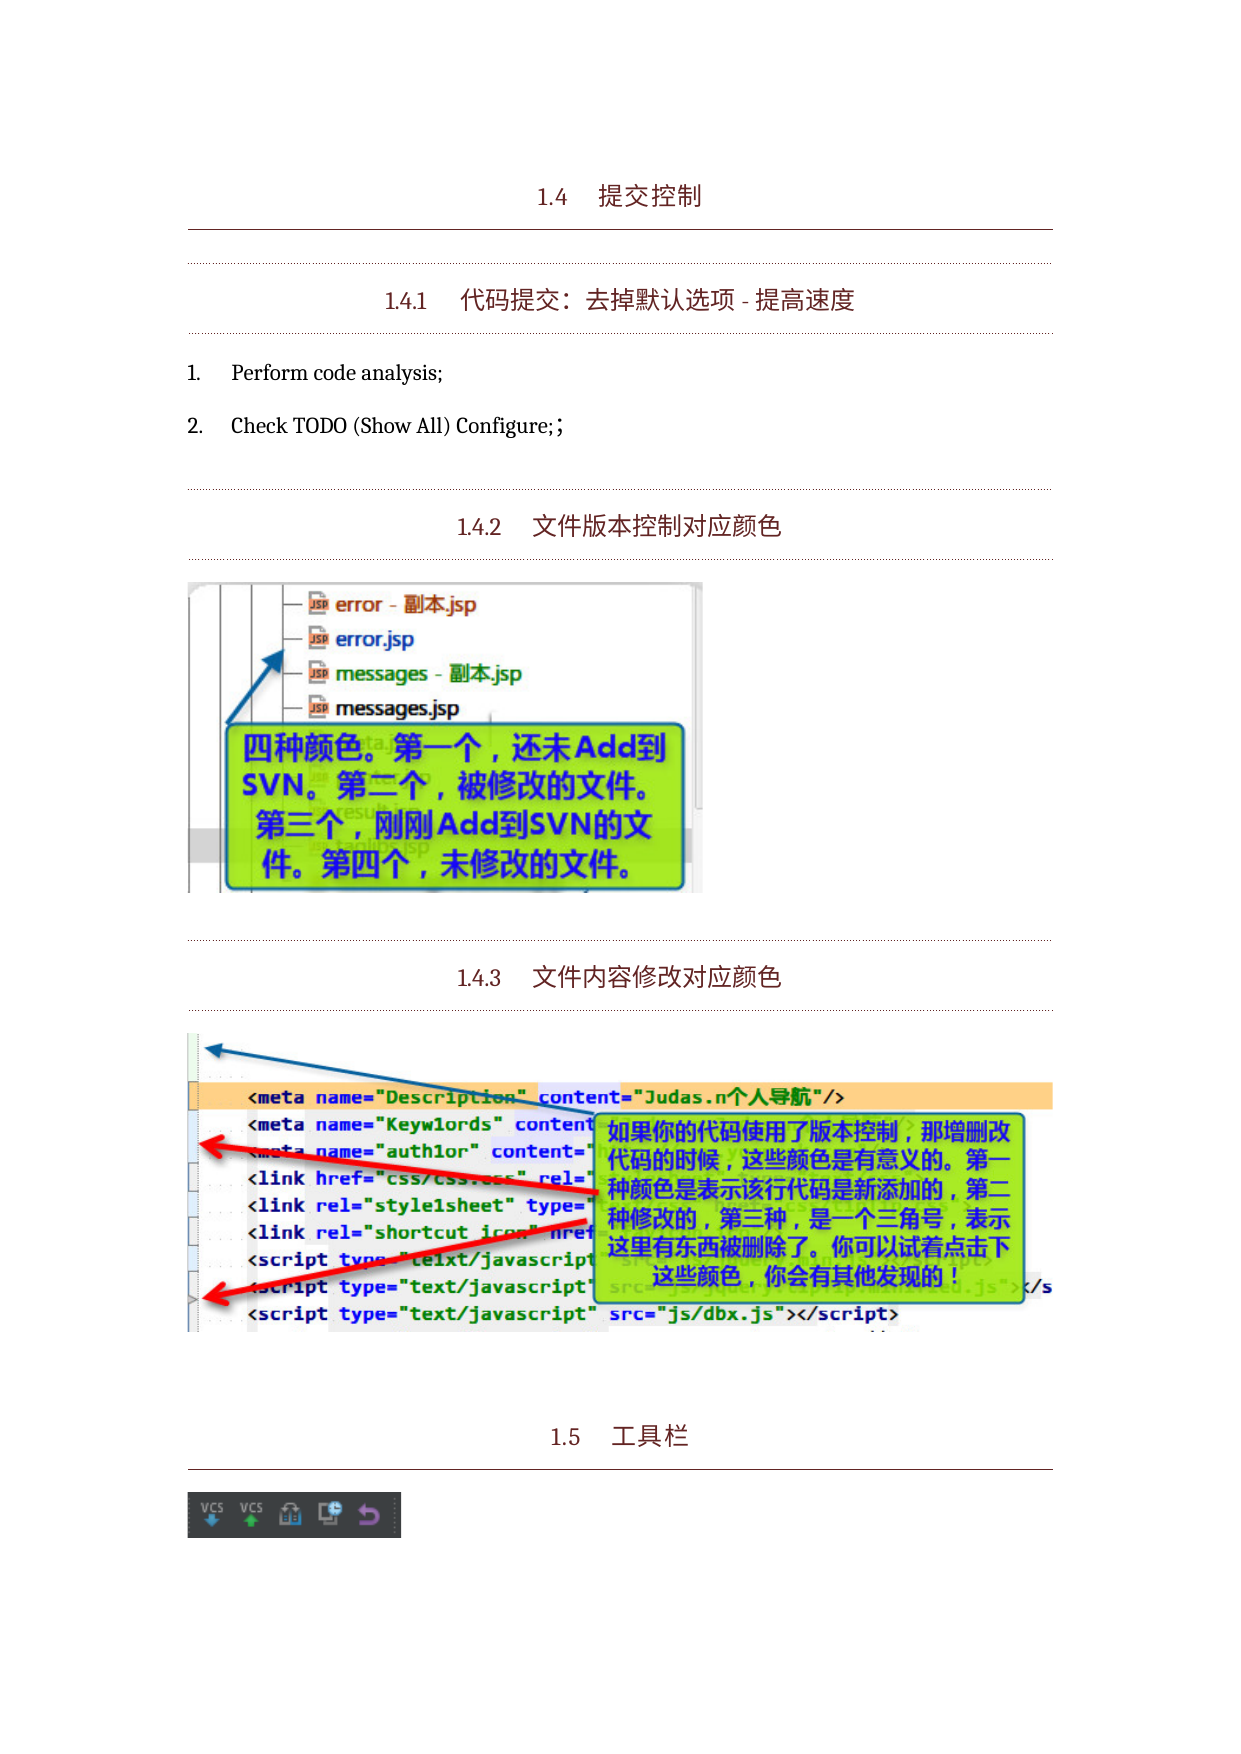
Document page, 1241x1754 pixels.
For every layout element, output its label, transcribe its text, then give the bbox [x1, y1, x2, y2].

subtitle 文件内容修改对应颜色 [187, 940, 1053, 1011]
list Perform code analysis; [187, 357, 1053, 389]
subtitle 代码提交：去掉默认选项 - 提高速度 [187, 263, 1053, 334]
picture [187, 1492, 402, 1538]
list Check TODO (Show All) Configure;； [187, 391, 1053, 456]
picture [187, 1033, 1053, 1332]
subtitle 文件版本控制对应颜色 [187, 488, 1053, 560]
subtitle 工具栏 [187, 1402, 1053, 1470]
picture [187, 582, 703, 893]
subtitle 提交控制 [187, 162, 1053, 230]
